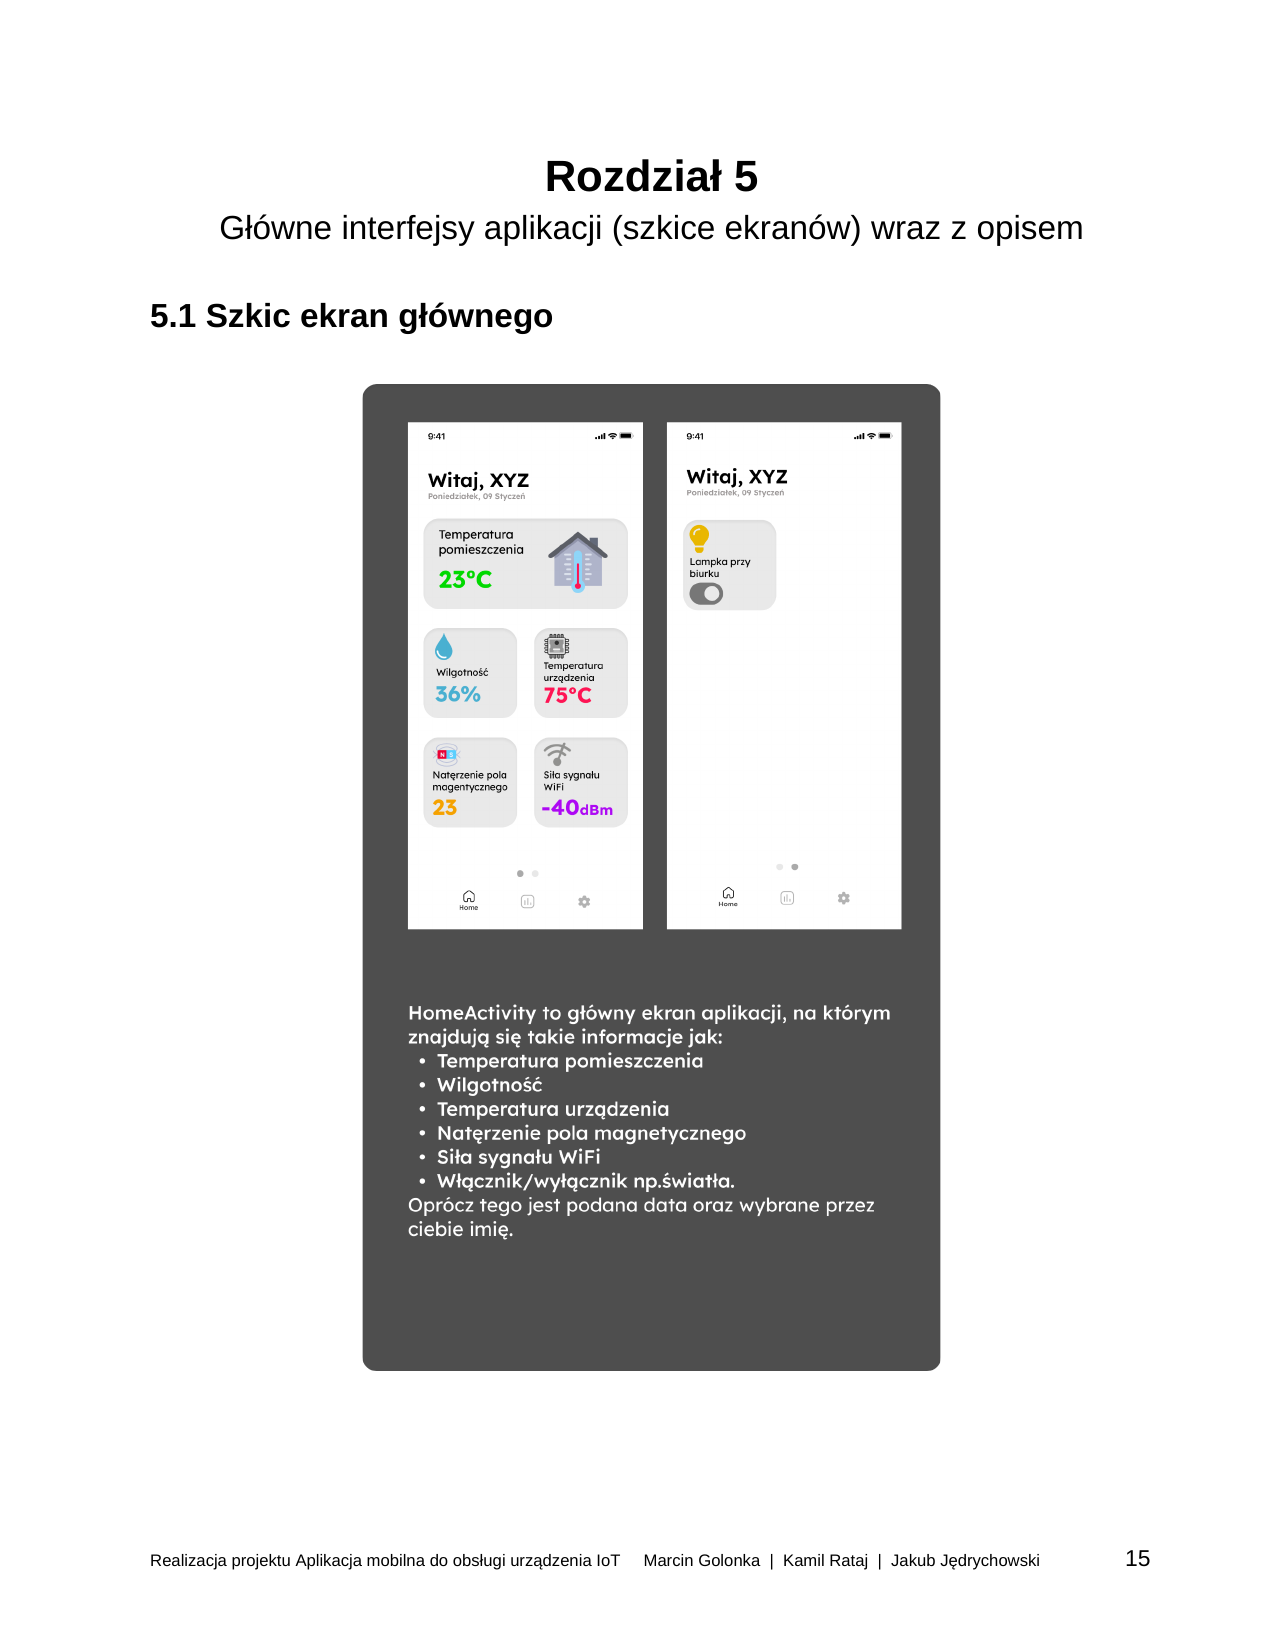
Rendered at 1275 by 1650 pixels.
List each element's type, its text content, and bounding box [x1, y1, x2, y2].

text 5.1 Szkic ekran głównego [150, 296, 1153, 334]
text Główne interfejsy aplikacji (szkice ekranów) wraz z opisem [150, 208, 1153, 246]
text Rozdział 5 [150, 150, 1153, 200]
picture [362, 384, 941, 1371]
